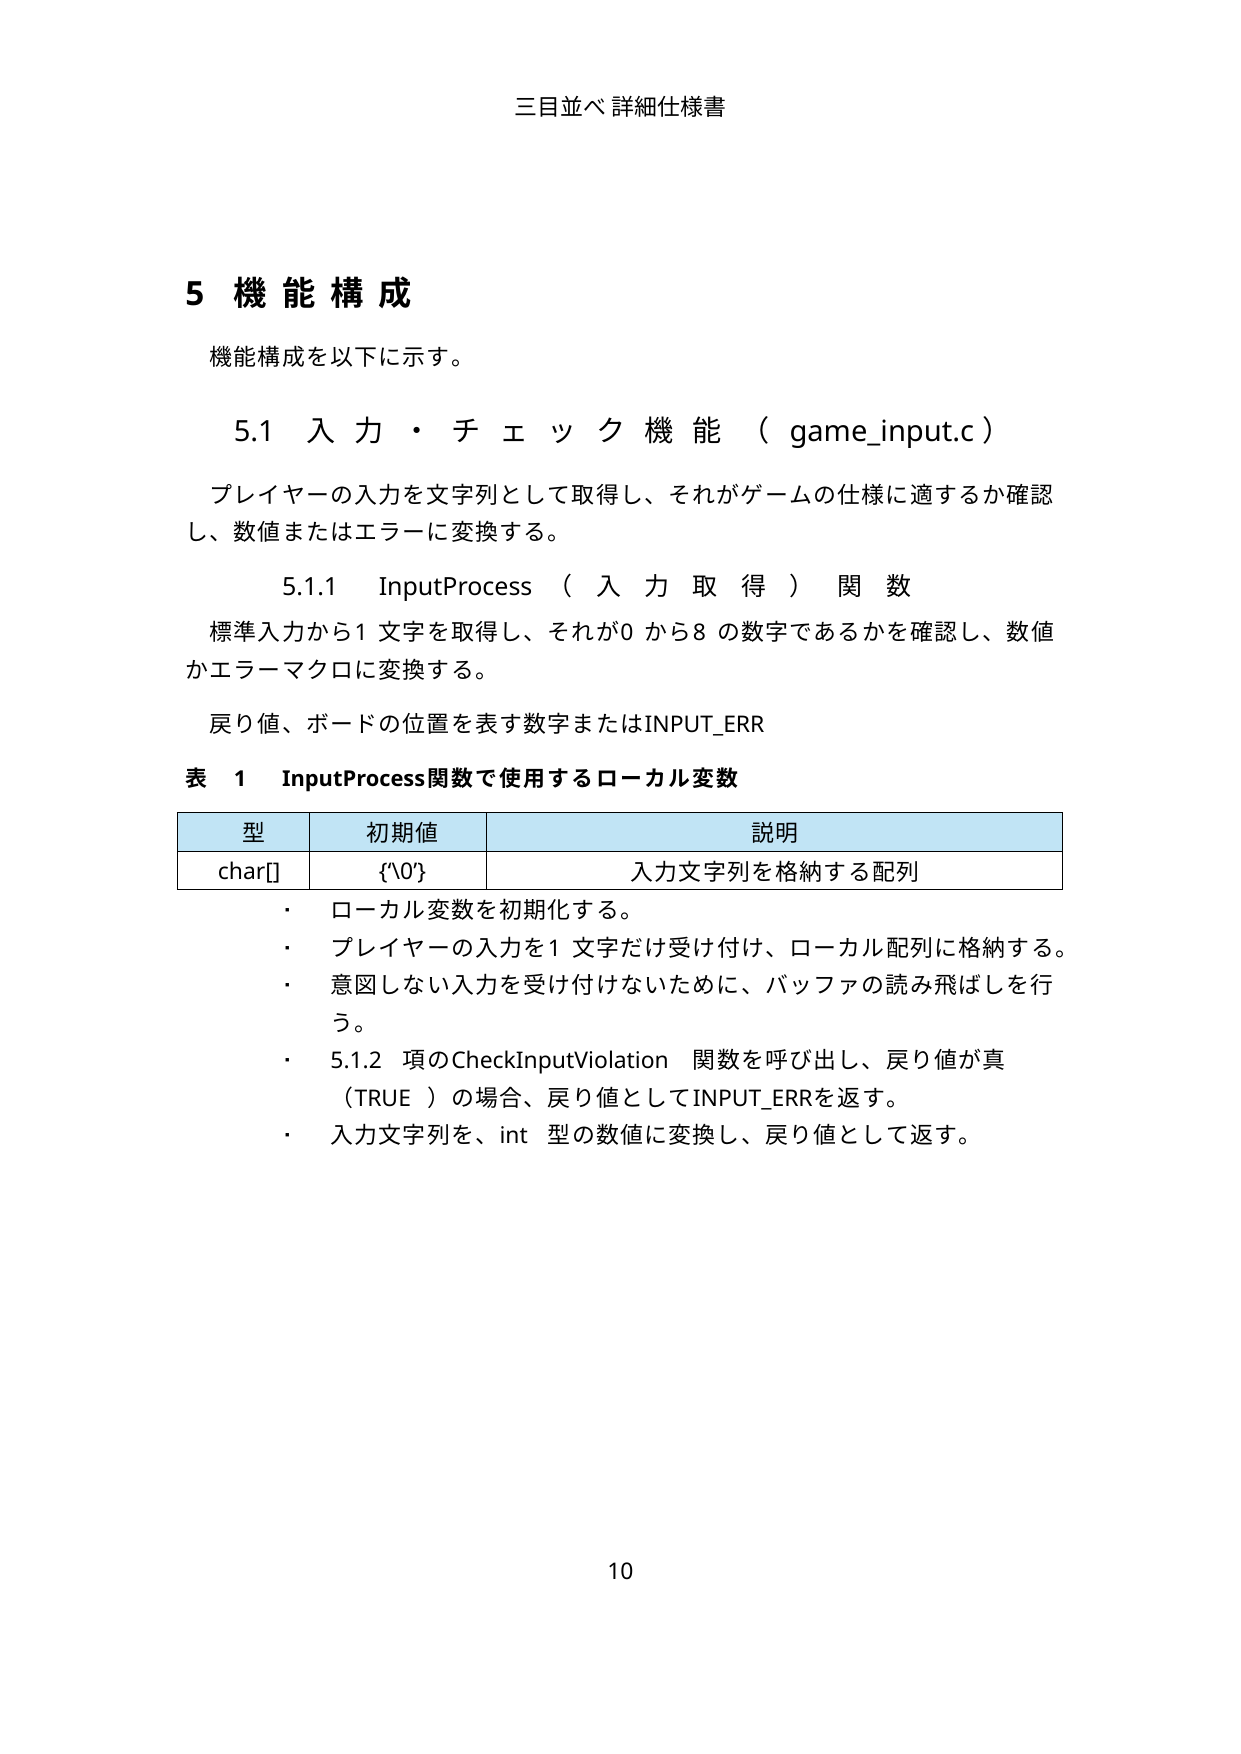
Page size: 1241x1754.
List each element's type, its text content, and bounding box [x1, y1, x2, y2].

text 機能構成を以下に示す。 [185, 337, 1055, 374]
table_cell {‘\0’} [310, 852, 486, 889]
text 戻り値、ボードの位置を表す数字またはINPUT_ERR [185, 704, 1055, 741]
text 標準入力から1文字を取得し、それが0から8の数字であるかを確認し、数値かエラーマクロに変換する。 [185, 612, 1055, 687]
table_cell char[] [178, 852, 309, 889]
table_header 型 [178, 813, 309, 851]
list ローカル変数を初期化する。 [273, 890, 1055, 928]
subtitle 機能構成 [185, 254, 1055, 329]
subtitle 入力・チェック機能（game_input.c） [229, 391, 1055, 466]
list 5.1.2項のCheckInputViolation関数を呼び出し、戻り値が真（TRUE）の場合、戻り値としてINPUT_ERRを返す。 [273, 1040, 1055, 1115]
list 入力文字列を、int型の数値に変換し、戻り値として返す。 [273, 1115, 1055, 1153]
table_header 説明 [487, 813, 1062, 851]
list プレイヤーの入力を1文字だけ受け付け、ローカル配列に格納する。 [273, 928, 1055, 965]
text プレイヤーの入力を文字列として取得し、それがゲームの仕様に適するか確認し、数値またはエラーに変換する。 [185, 474, 1055, 549]
subtitle InputProcess（入力取得）関数 [274, 566, 1055, 604]
table_header 初期値 [310, 813, 486, 851]
table_cell 入力文字列を格納する配列 [487, 852, 1062, 889]
list 意図しない入力を受け付けないために、バッファの読み飛ばしを行う。 [273, 965, 1055, 1040]
text 表 1 InputProcess関数で使用するローカル変数 [185, 758, 1055, 795]
